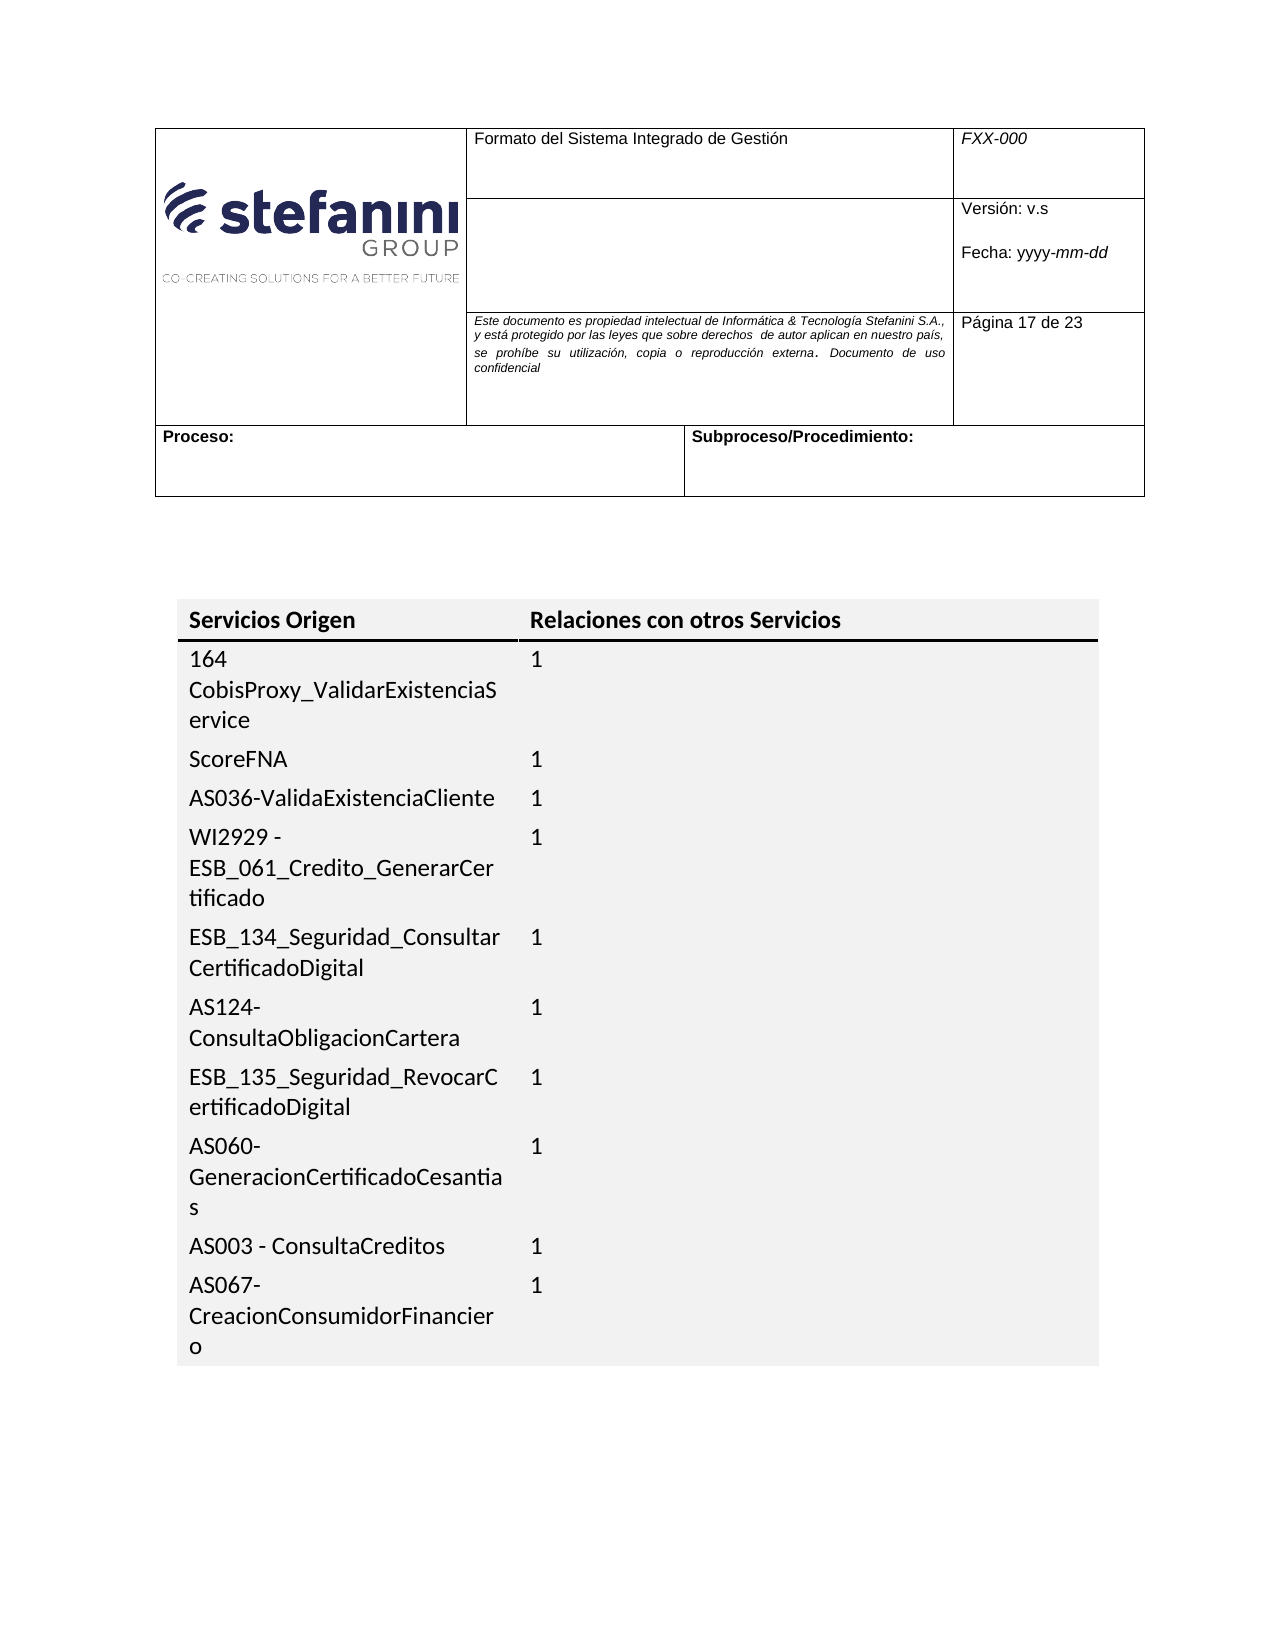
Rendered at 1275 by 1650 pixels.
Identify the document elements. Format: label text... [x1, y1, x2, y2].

table_cell 1 [519, 918, 1098, 986]
table_cell AS124-ConsultaObligacionCartera [178, 988, 518, 1056]
table_cell 1 [519, 642, 1098, 738]
table_cell 1 [519, 988, 1098, 1056]
table_cell AS060-GeneracionCertificadoCesantias [178, 1127, 518, 1226]
table_cell 1 [519, 1266, 1098, 1365]
table_cell WI2929 - ESB_061_Credito_GenerarCertificado [178, 818, 518, 917]
table_cell ScoreFNA [178, 740, 518, 778]
table_cell AS003 - ConsultaCreditos [178, 1227, 518, 1265]
table_cell AS067-CreacionConsumidorFinanciero [178, 1266, 518, 1365]
table_header Servicios Origen [178, 600, 518, 638]
table_cell AS036-ValidaExistenciaCliente [178, 779, 518, 817]
table_cell 1 [519, 1127, 1098, 1226]
table_cell ESB_135_Seguridad_RevocarCertificadoDigital [178, 1057, 518, 1126]
table_cell 1 [519, 740, 1098, 778]
table_cell 1 [519, 1227, 1098, 1265]
table_header Relaciones con otros Servicios [519, 600, 1098, 638]
table_cell 1 [519, 779, 1098, 817]
table_cell 1 [519, 1057, 1098, 1126]
picture [162, 182, 460, 286]
table_cell ESB_134_Seguridad_ConsultarCertificadoDigital [178, 918, 518, 986]
table_cell 164 CobisProxy_ValidarExistenciaService [178, 642, 518, 738]
table_cell 1 [519, 818, 1098, 917]
